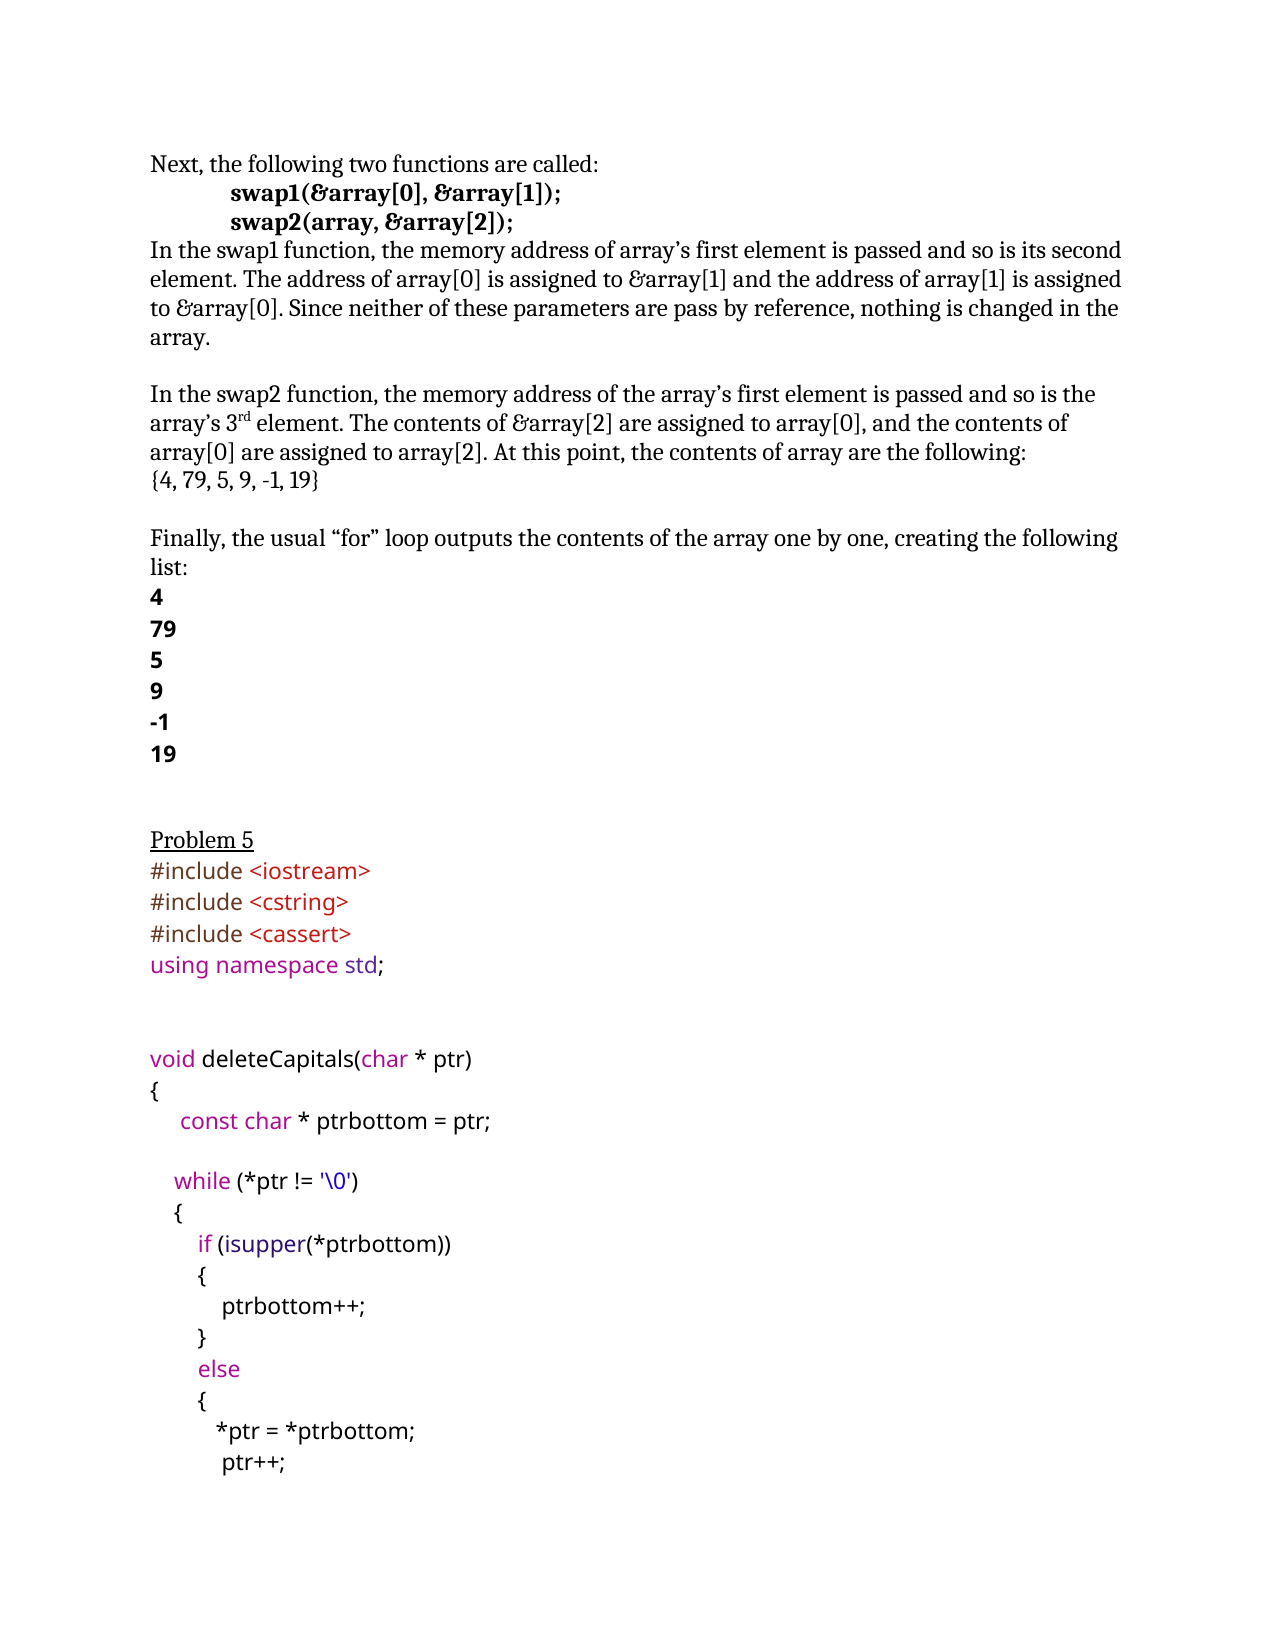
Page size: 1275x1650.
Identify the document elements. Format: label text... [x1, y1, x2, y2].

text 9 [150, 675, 1125, 706]
text { [150, 1384, 1125, 1415]
text In the swap2 function, the memory address of the array’s first element is passed and so is the array’s 3rd element. The contents of &array[2] are assigned to array[0], and the contents of array[0] are assigned to array[2]. At this point, the contents of array are the following: [150, 380, 1125, 466]
text 5 [150, 644, 1125, 675]
text In the swap1 function, the memory address of array’s first element is passed and so is its second element. The address of array[0] is assigned to &array[1] and the address of array[1] is assigned to &array[0]. Since neither of these parameters are pass by reference, nothing is changed in the array. [150, 236, 1125, 351]
text swap1(&array[0], &array[1]); [150, 179, 1125, 207]
text {4, 79, 5, 9, -1, 19} [150, 466, 1125, 495]
text #include <cstring> [150, 886, 1125, 917]
text while (*ptr != '\0') [150, 1165, 1125, 1196]
text using namespace std; [150, 949, 1125, 980]
text 19 [150, 737, 1125, 769]
text } [150, 1321, 1125, 1352]
text #include <cassert> [150, 917, 1125, 949]
text const char * ptrbottom = ptr; [150, 1105, 1125, 1136]
text void deleteCapitals(char * ptr) [150, 1042, 1125, 1074]
text Problem 5 [150, 826, 1125, 855]
text -1 [150, 706, 1125, 737]
text else [150, 1352, 1125, 1384]
text #include <iostream> [150, 855, 1125, 886]
text Finally, the usual “for” loop outputs the contents of the array one by one, creating the following list: [150, 524, 1125, 581]
text { [150, 1196, 1125, 1227]
text 79 [150, 612, 1125, 644]
text ptr++; [150, 1446, 1125, 1477]
text { [150, 1259, 1125, 1290]
text 4 [150, 581, 1125, 612]
text { [150, 1074, 1125, 1105]
text swap2(array, &array[2]); [150, 207, 1125, 236]
text *ptr = *ptrbottom; [150, 1415, 1125, 1446]
text ptrbottom++; [150, 1290, 1125, 1321]
text Next, the following two functions are called: [150, 150, 1125, 179]
text if (isupper(*ptrbottom)) [150, 1227, 1125, 1259]
